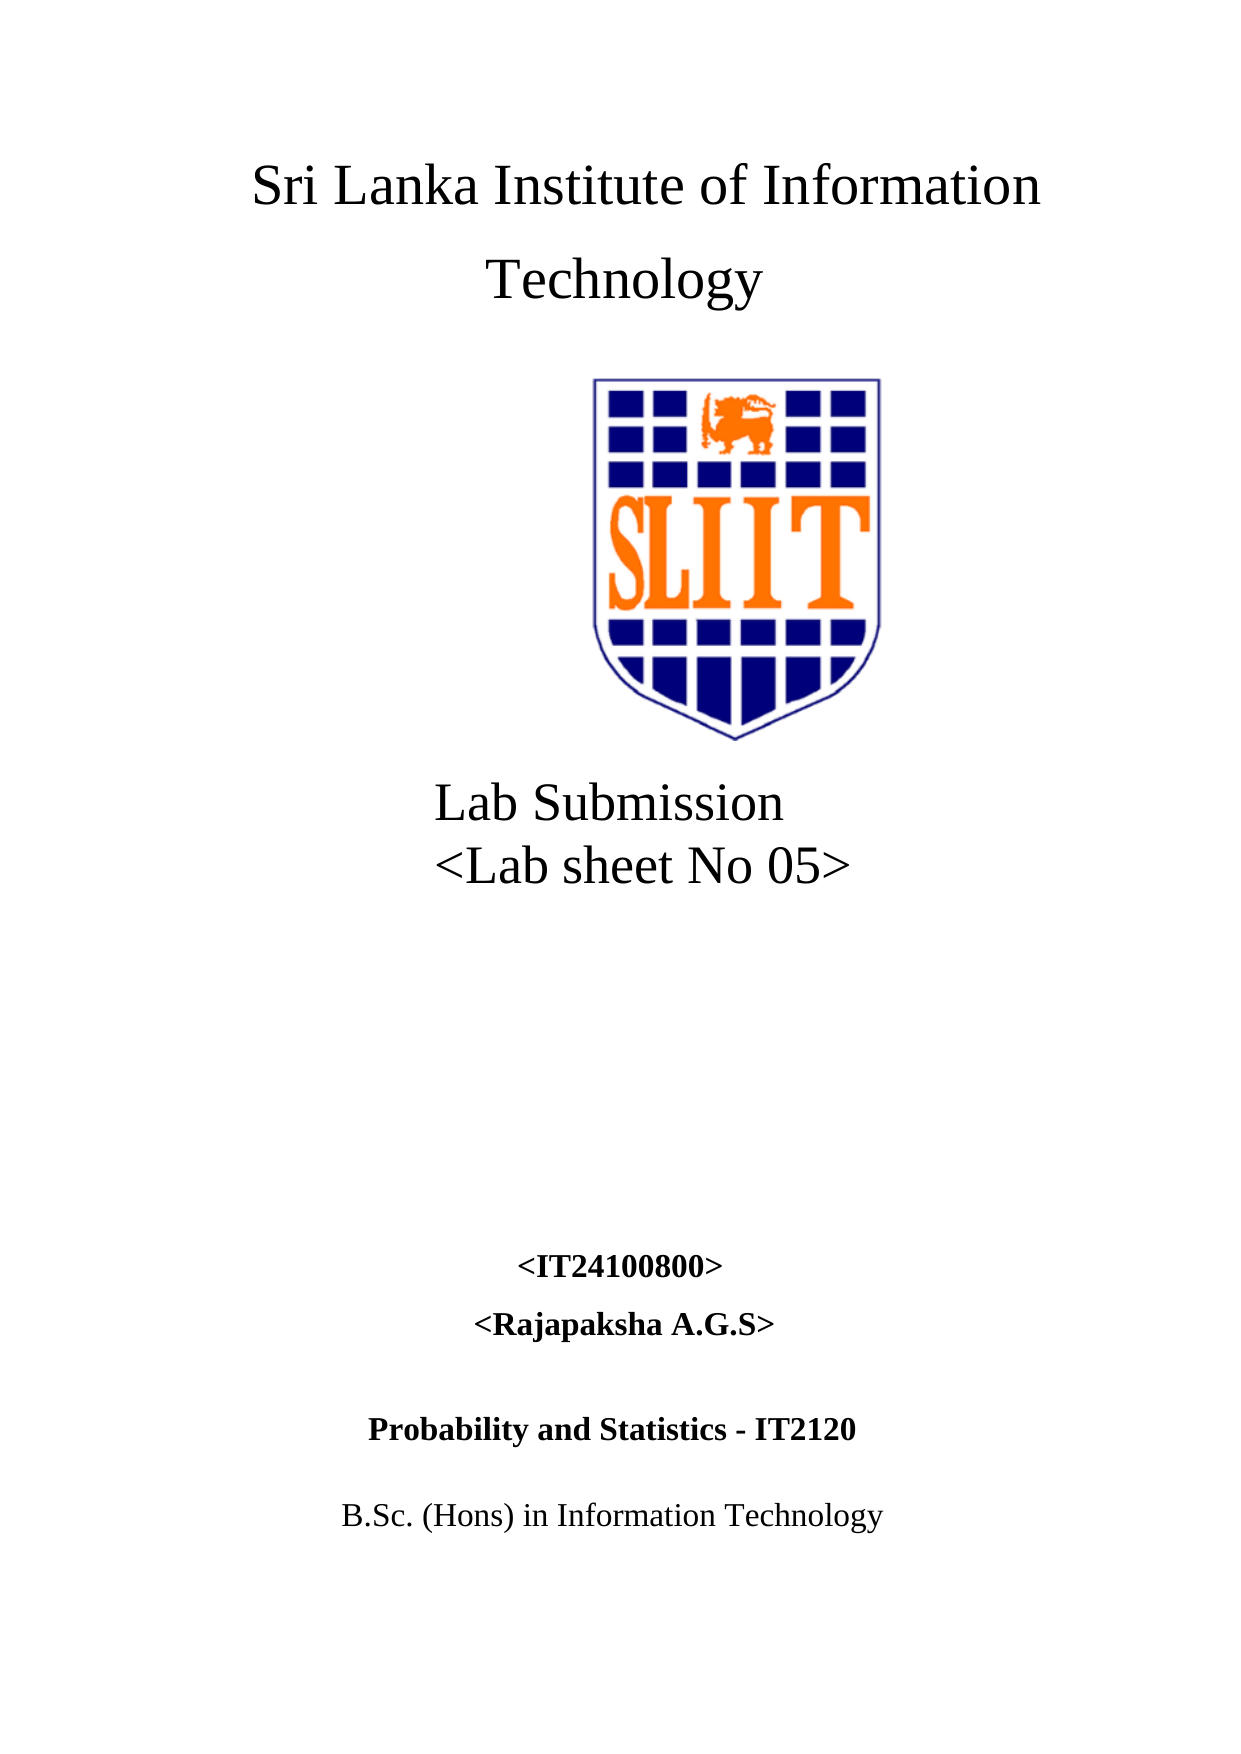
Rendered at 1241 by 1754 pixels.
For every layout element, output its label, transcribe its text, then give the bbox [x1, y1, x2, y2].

text <Rajapaksha A.G.S> [150, 1304, 1090, 1342]
text B.Sc. (Hons) in Information Technology [268, 1487, 949, 1542]
text Technology [150, 244, 1090, 312]
text <IT24100800> [150, 1246, 1090, 1284]
text Probability and Statistics - IT2120 [268, 1401, 949, 1456]
text Lab Submission [150, 770, 1090, 833]
text Sri Lanka Institute of Information [150, 150, 1090, 217]
text <Lab sheet No 05> [150, 833, 1090, 895]
picture [591, 378, 883, 741]
